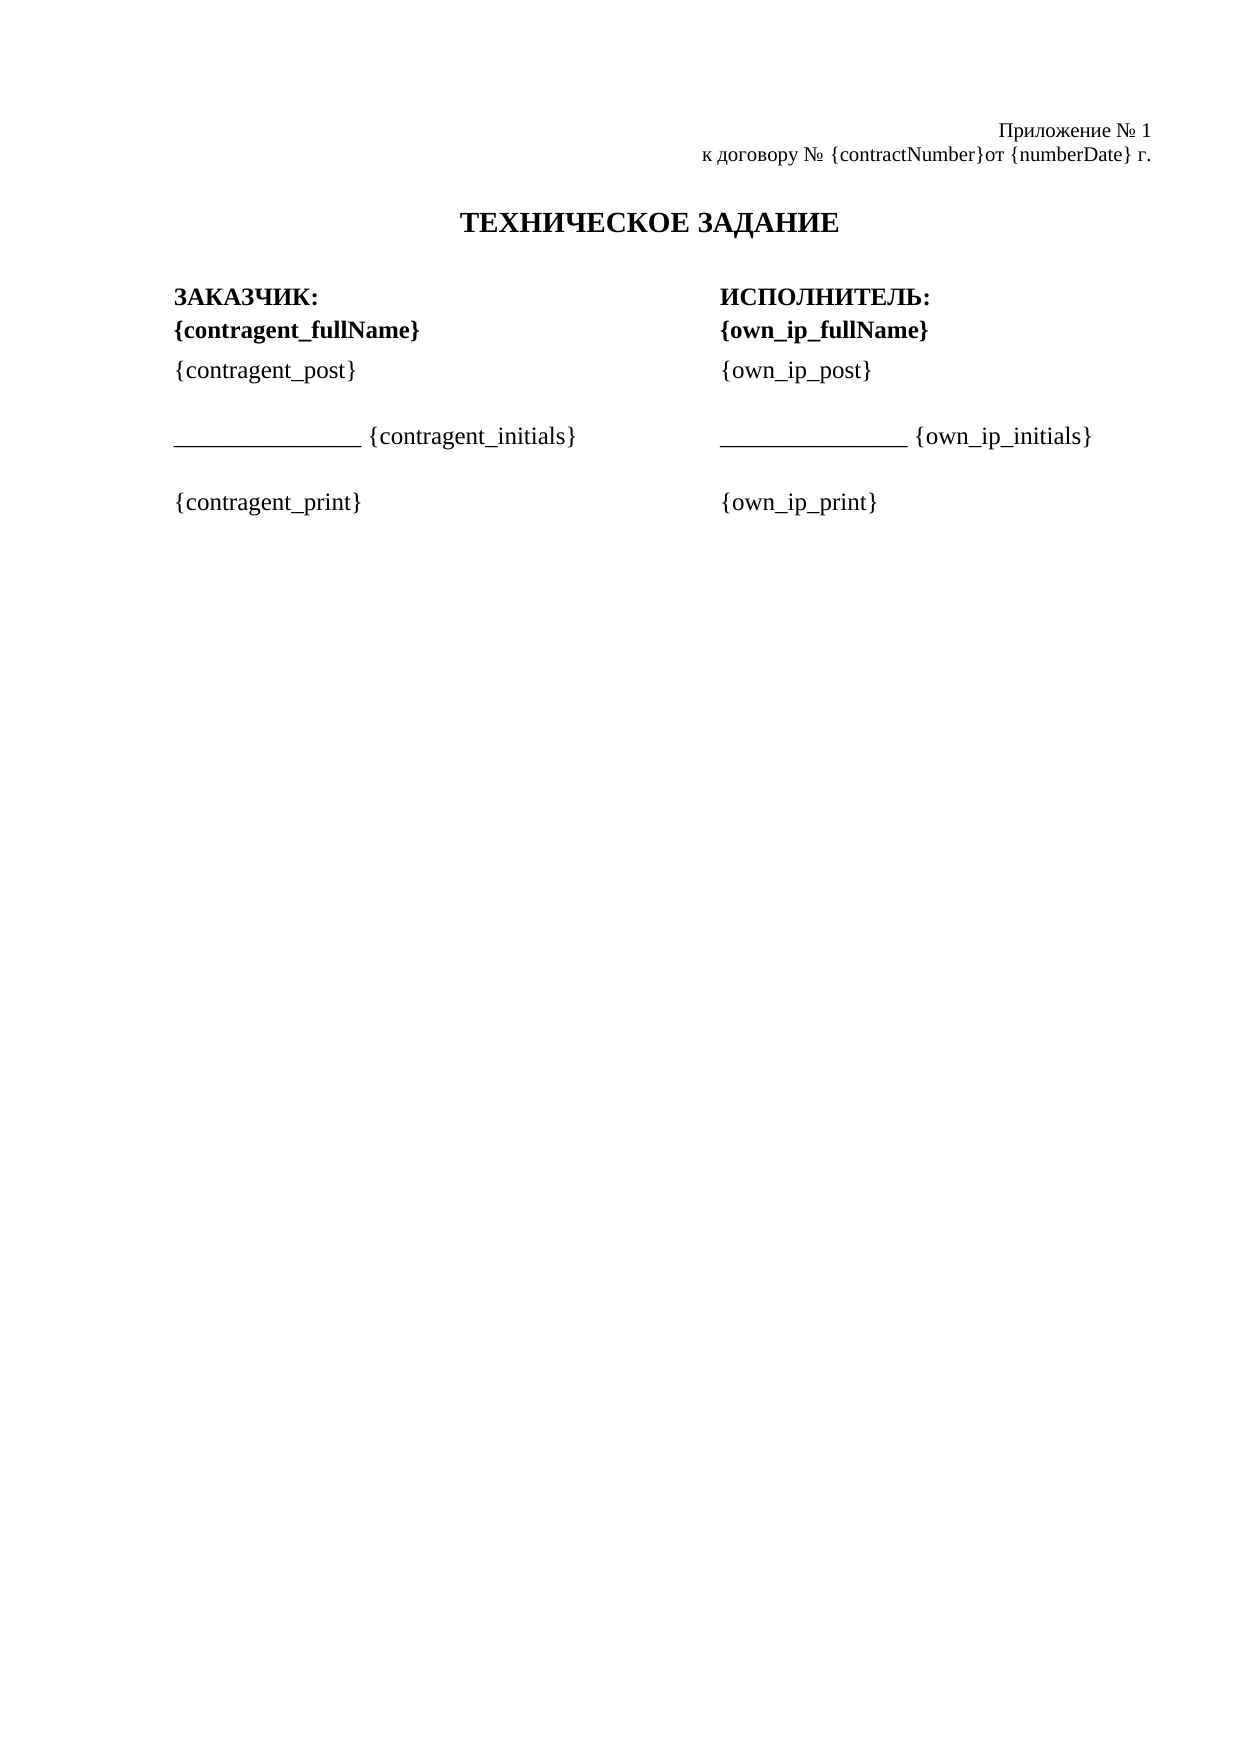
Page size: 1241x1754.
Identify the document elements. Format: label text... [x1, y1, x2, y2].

table_header ИСПОЛНИТЕЛЬ: {own_ip_fullName} [709, 282, 1143, 355]
text ТЕХНИЧЕСКОЕ ЗАДАНИЕ [148, 205, 1152, 238]
table_header ЗАКАЗЧИК: {contragent_fullName} [163, 282, 709, 355]
text Приложение № 1 [148, 118, 1152, 142]
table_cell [163, 355, 709, 520]
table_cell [709, 355, 1143, 520]
text к договору № {contractNumber}от {numberDate} г. [148, 142, 1152, 166]
